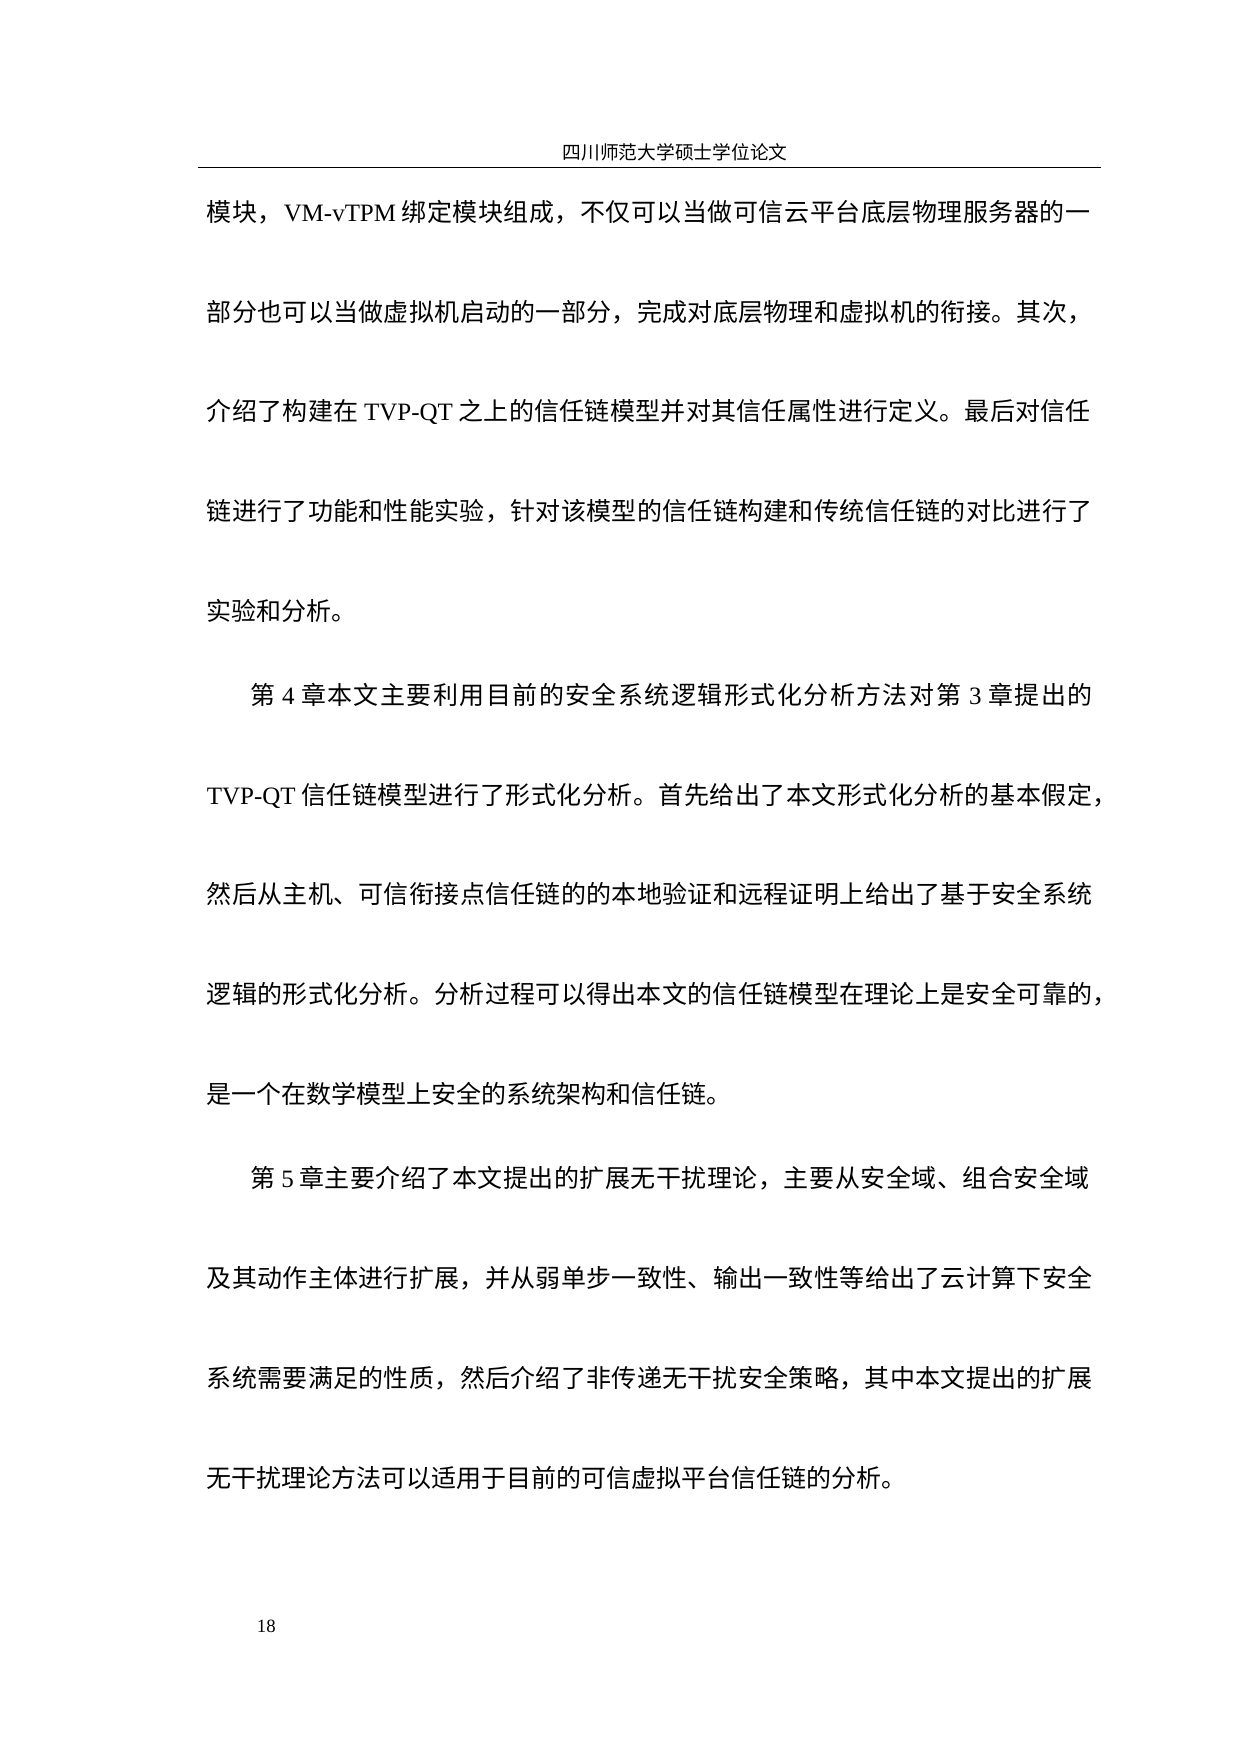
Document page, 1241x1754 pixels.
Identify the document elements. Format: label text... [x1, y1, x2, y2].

text 第5章主要介绍了本文提出的扩展无干扰理论，主要从安全域、组合安全域及其动作主体进行扩展，并从弱单步一致性、输出一致性等给出了云计算下安全系统需要满足的性质，然后介绍了非传递无干扰安全策略，其中本文提出的扩展无干扰理论方法可以适用于目前的可信虚拟平台信任链的分析。 [207, 1144, 1093, 1509]
text 第4章本文主要利用目前的安全系统逻辑形式化分析方法对第3章提出的TVP-QT信任链模型进行了形式化分析。首先给出了本文形式化分析的基本假定，然后从主机、可信衔接点信任链的的本地验证和远程证明上给出了基于安全系统逻辑的形式化分析。分析过程可以得出本文的信任链模型在理论上是安全可靠的，是一个在数学模型上安全的系统架构和信任链。 [207, 661, 1093, 1126]
